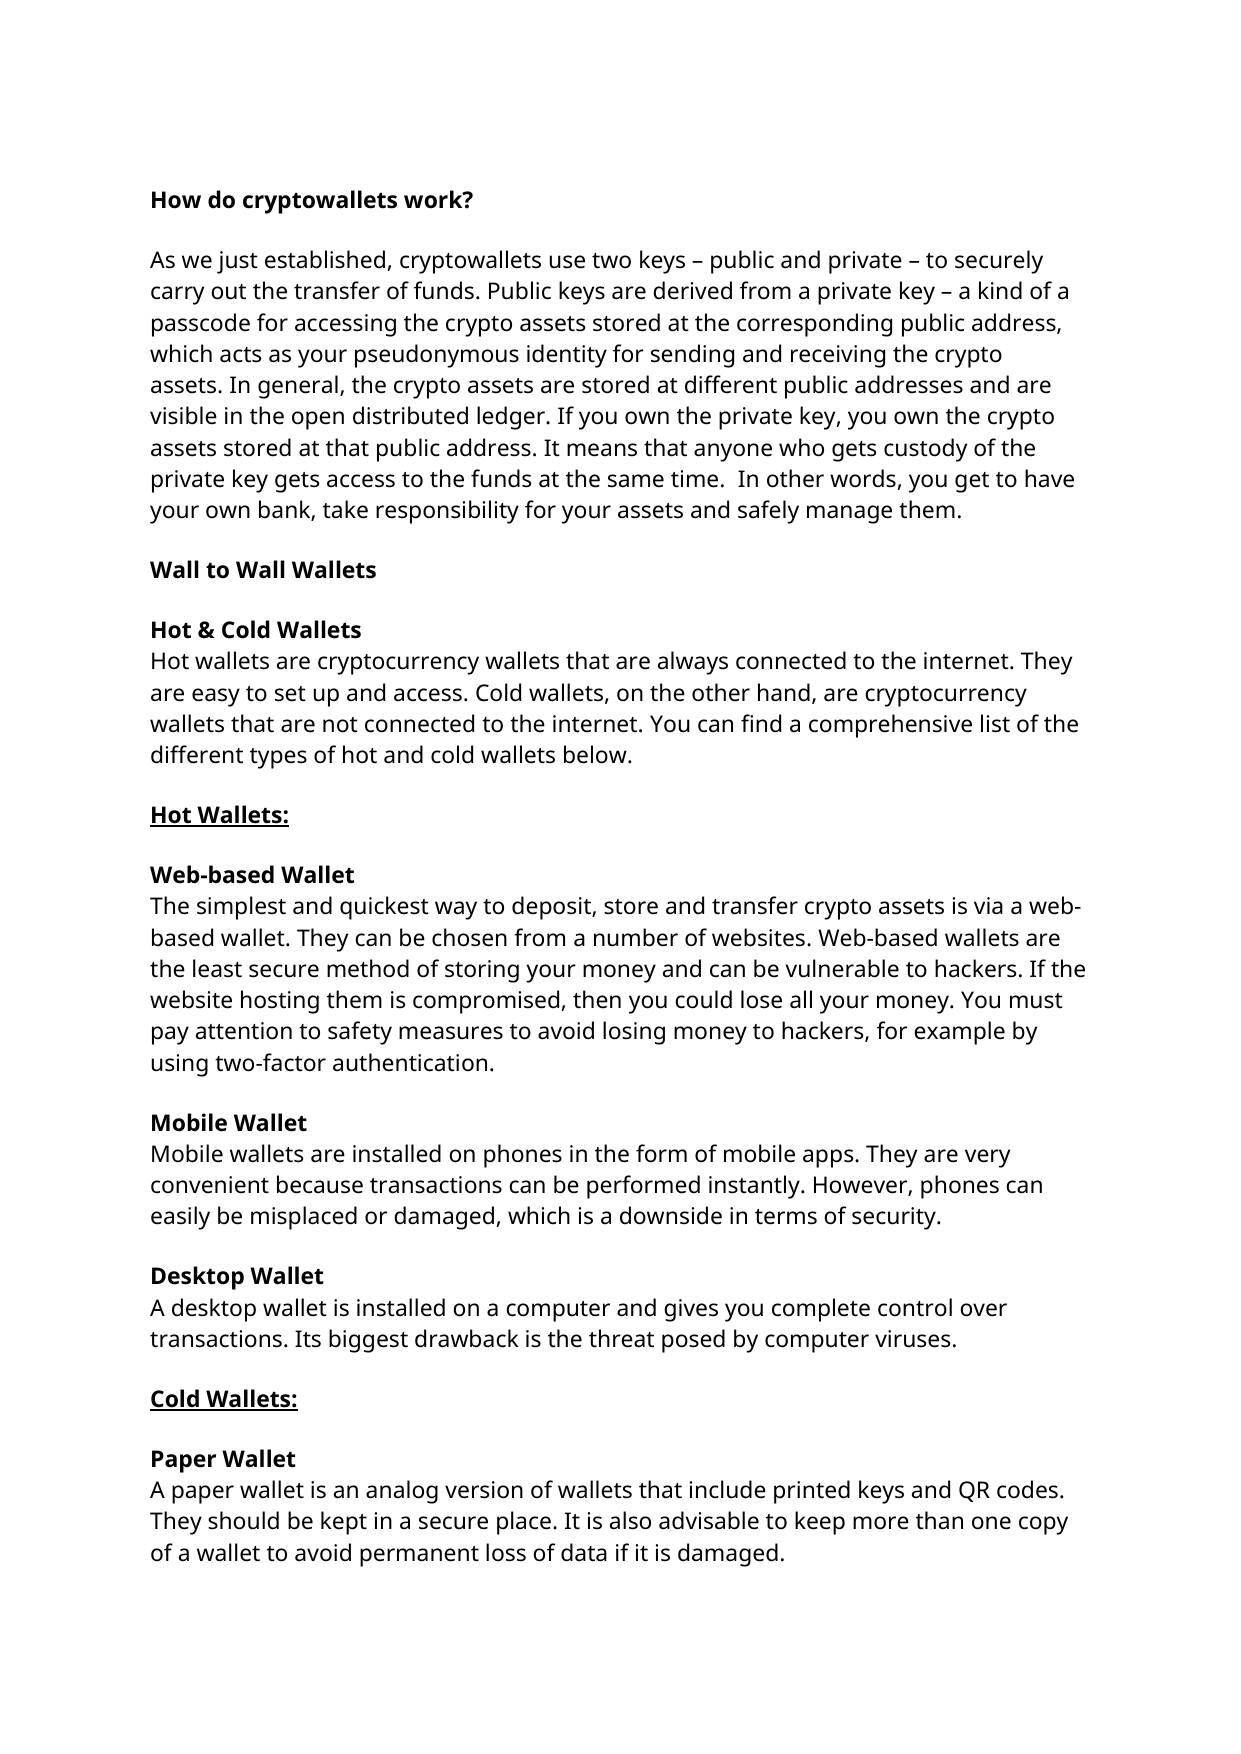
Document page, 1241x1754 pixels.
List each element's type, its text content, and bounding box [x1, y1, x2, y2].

text Hot & Cold Wallets [150, 614, 1090, 645]
text Desktop Wallet [150, 1260, 1090, 1292]
text Mobile Wallet [150, 1107, 1090, 1138]
text Mobile wallets are installed on phones in the form of mobile apps. They are very convenient because transactions can be performed instantly. However, phones can easily be misplaced or damaged, which is a downside in terms of security. [150, 1138, 1090, 1232]
text As we just established, cryptowallets use two keys – public and private – to securely carry out the transfer of funds. Public keys are derived from a private key – a kind of a passcode for accessing the crypto assets stored at the corresponding public address, which acts as your pseudonymous identity for sending and receiving the crypto assets. In general, the crypto assets are stored at different public addresses and are visible in the open distributed ledger. If you own the private key, you own the crypto assets stored at that public address. It means that anyone who gets custody of the private key gets access to the funds at the same time. In other words, you get to have your own bank, take responsibility for your assets and safely manage them. [150, 244, 1090, 525]
text A paper wallet is an analog version of wallets that include printed keys and QR codes. They should be kept in a secure place. It is also advisable to keep more than one copy of a wallet to avoid permanent loss of data if it is damaged. [150, 1474, 1090, 1568]
text How do cryptowallets work? [150, 184, 1090, 215]
text The simplest and quickest way to deposit, store and transfer crypto assets is via a web-based wallet. They can be chosen from a number of websites. Web-based wallets are the least secure method of storing your money and can be vulnerable to hackers. If the website hosting them is compromised, then you could lose all your money. You must pay attention to safety measures to avoid losing money to hackers, for example by using two-factor authentication. [150, 890, 1090, 1078]
text Hot Wallets: [150, 799, 1090, 830]
text Wall to Wall Wallets [150, 554, 1090, 585]
text A desktop wallet is installed on a computer and gives you complete control over transactions. Its biggest drawback is the threat posed by computer viruses. [150, 1292, 1090, 1354]
text Cold Wallets: [150, 1383, 1090, 1414]
text Hot wallets are cryptocurrency wallets that are always connected to the internet. They are easy to set up and access. Cold wallets, on the other hand, are cryptocurrency wallets that are not connected to the internet. You can find a comprehensive list of the different types of hot and cold wallets below. [150, 645, 1090, 770]
text Web-based Wallet [150, 859, 1090, 890]
text Paper Wallet [150, 1443, 1090, 1474]
